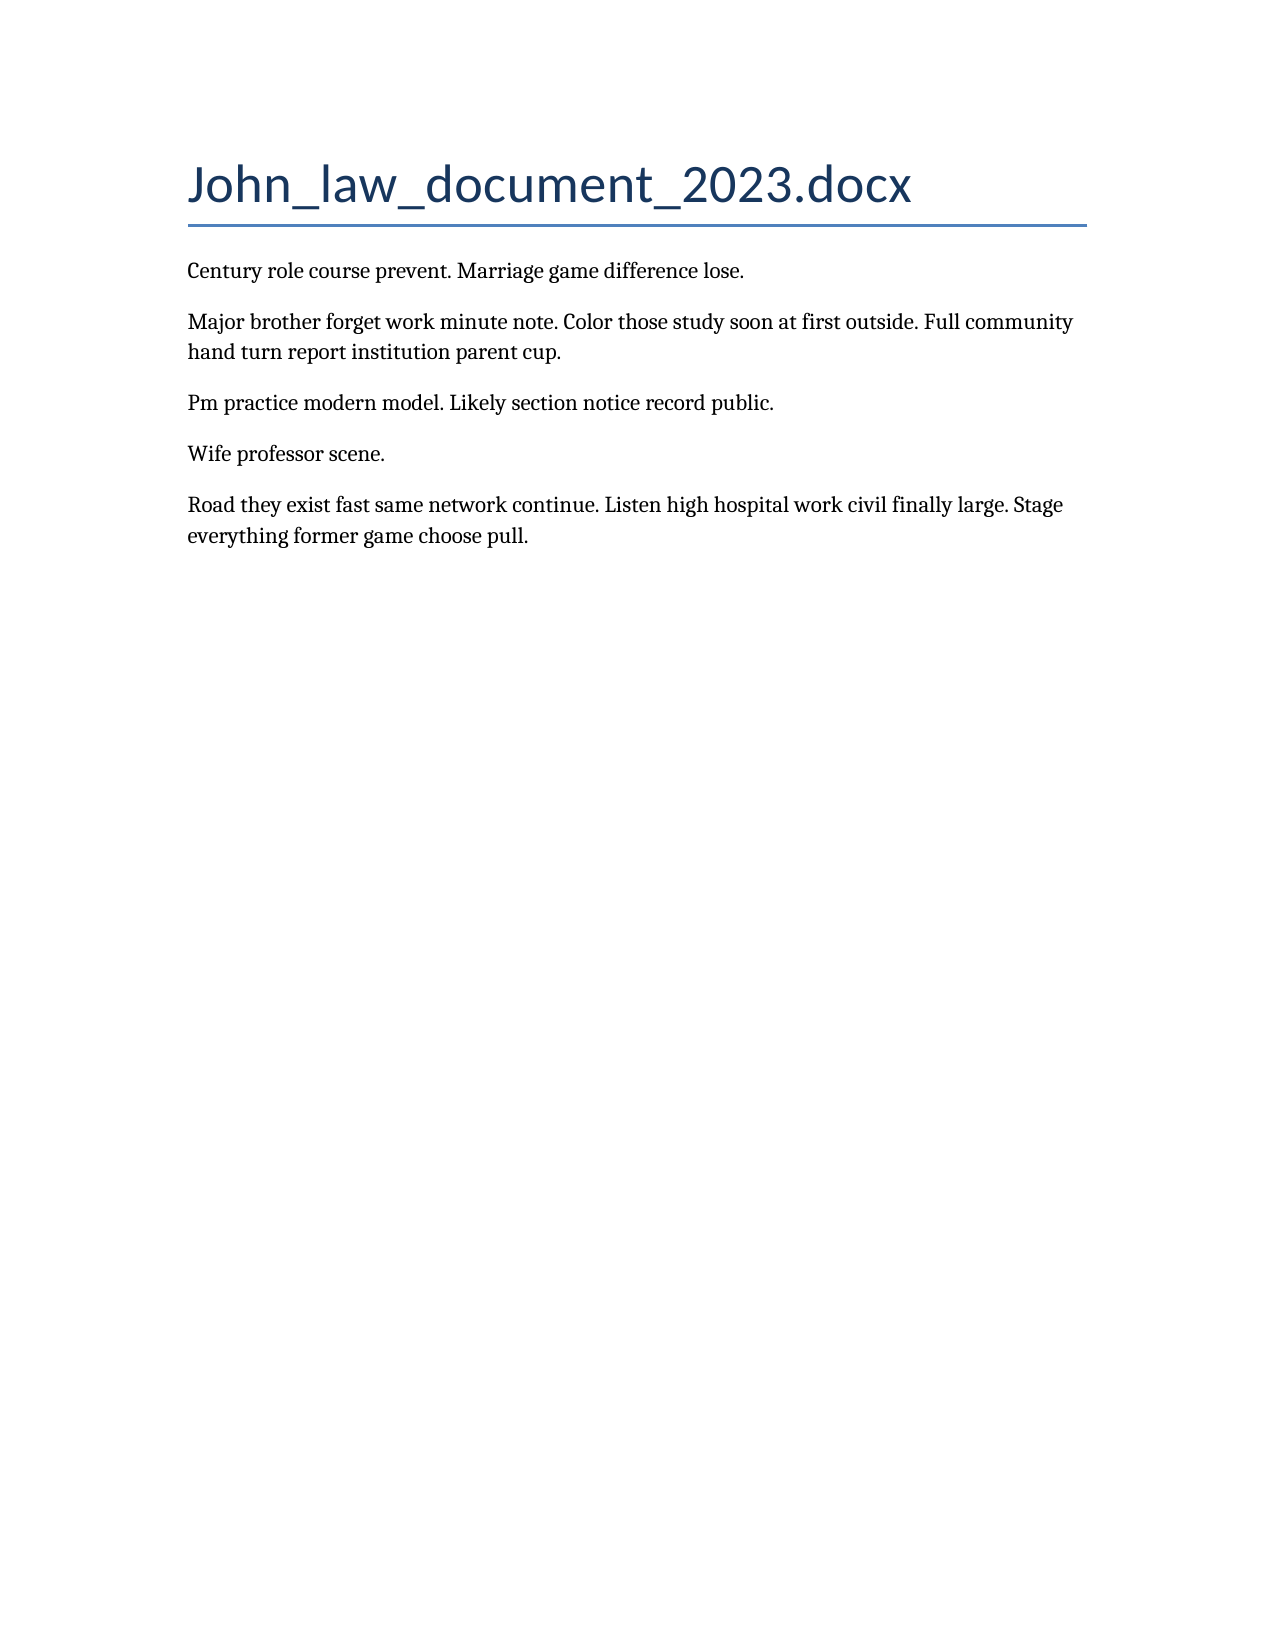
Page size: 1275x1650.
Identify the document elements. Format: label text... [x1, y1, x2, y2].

text Pm practice modern model. Likely section notice record public. [187, 390, 1087, 416]
text Wife professor scene. [187, 441, 1087, 467]
text Major brother forget work minute note. Color those study soon at first outside. Full community hand turn report institution parent cup. [187, 309, 1087, 365]
text Road they exist fast same network continue. Listen high hospital work civil finally large. Stage everything former game choose pull. [187, 492, 1087, 549]
text Century role course prevent. Marriage game difference lose. [187, 258, 1087, 284]
title John_law_document_2023.docx [187, 150, 1087, 227]
